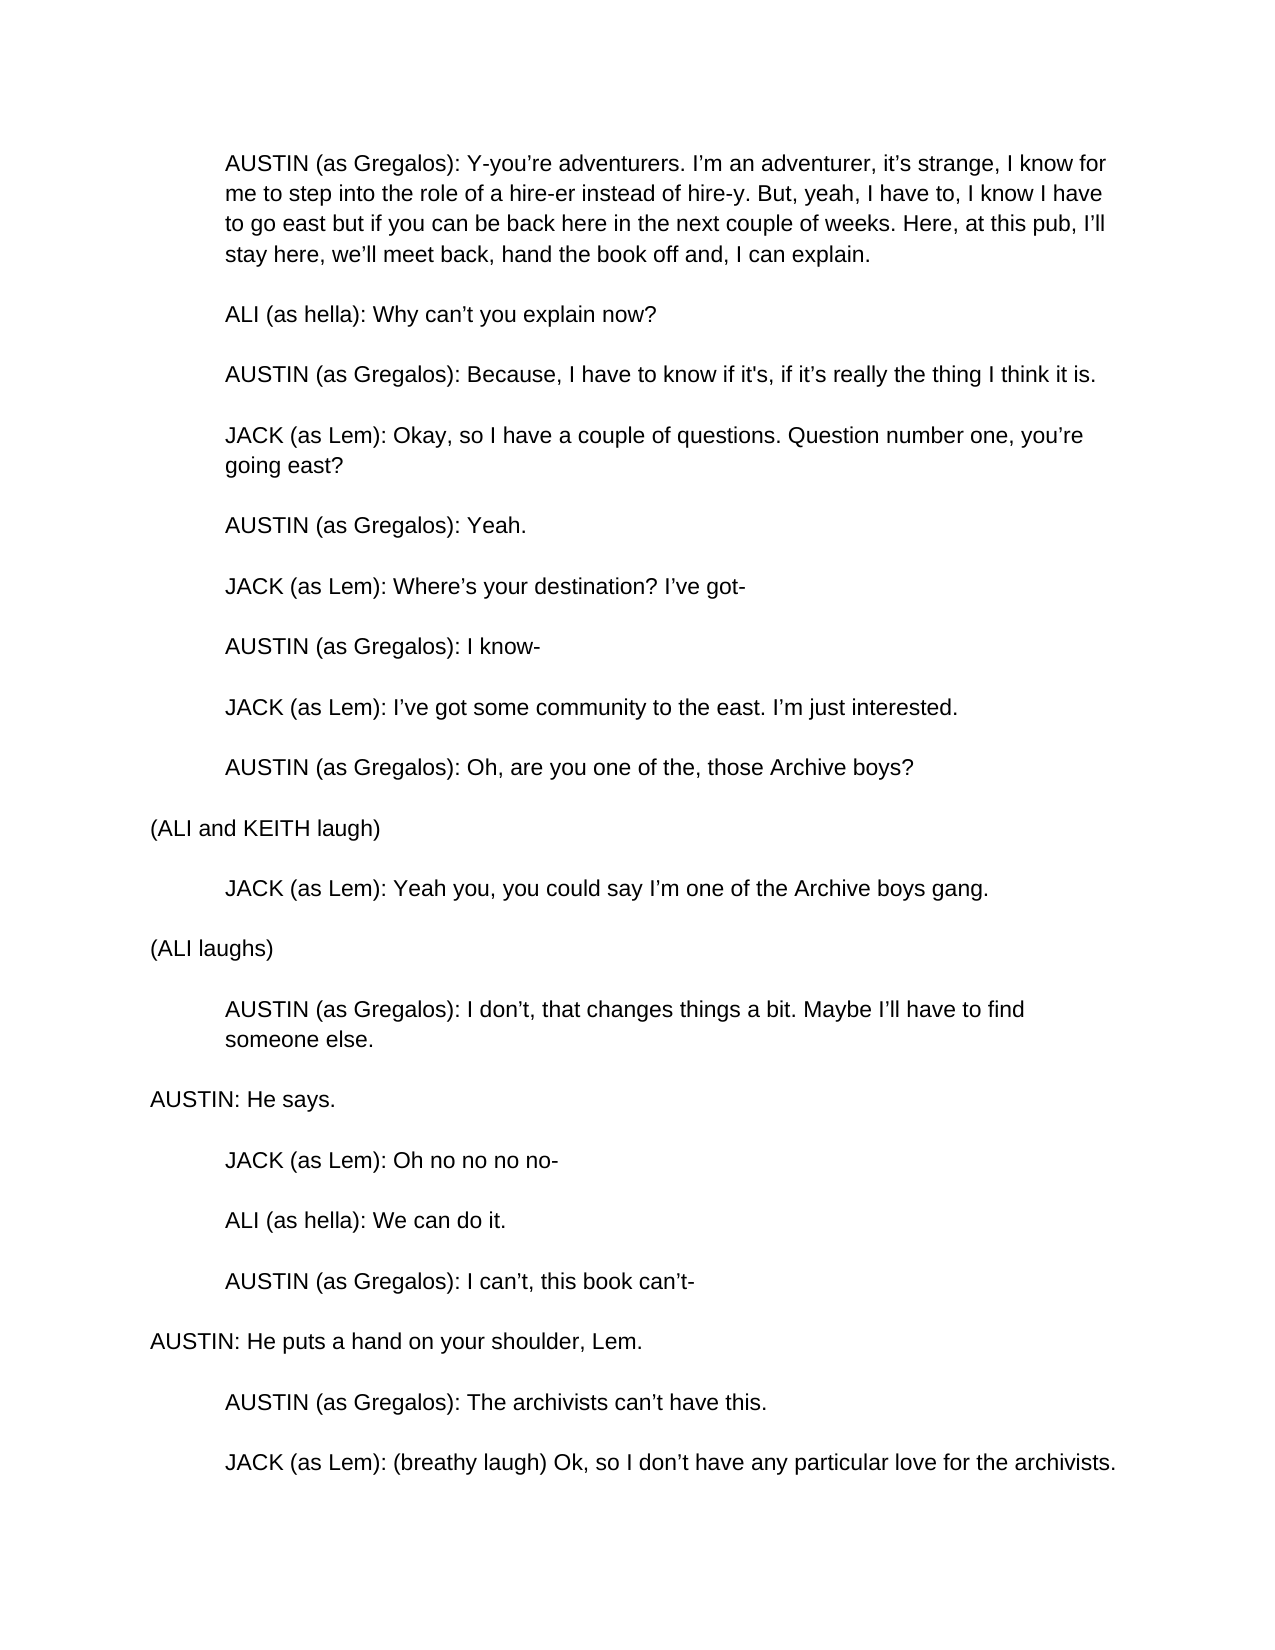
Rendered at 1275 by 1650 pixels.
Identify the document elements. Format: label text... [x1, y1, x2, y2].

text AUSTIN (as Gregalos): Because, I have to know if it's, if it’s really the thing I think it is. [225, 361, 1125, 388]
text AUSTIN (as Gregalos): Y-you’re adventurers. I’m an adventurer, it’s strange, I know for me to step into the role of a hire-er instead of hire-y. But, yeah, I have to, I know I have to go east but if you can be back here in the next couple of weeks. Here, at this pub, I’ll stay here, we’ll meet back, hand the book off and, I can explain. [225, 150, 1125, 267]
text AUSTIN (as Gregalos): I don’t, that changes things a bit. Maybe I’ll have to find someone else. [225, 996, 1125, 1052]
text ALI (as hella): We can do it. [225, 1207, 1125, 1234]
text JACK (as Lem): Yeah you, you could say I’m one of the Archive boys gang. [225, 875, 1125, 901]
text AUSTIN: He says. [150, 1086, 1125, 1113]
text ALI (as hella): Why can’t you explain now? [225, 301, 1125, 327]
text AUSTIN (as Gregalos): Yeah. [225, 512, 1125, 539]
text AUSTIN (as Gregalos): The archivists can’t have this. [225, 1388, 1125, 1415]
text JACK (as Lem): (breathy laugh) Ok, so I don’t have any particular love for the archivists. [225, 1449, 1125, 1475]
text AUSTIN (as Gregalos): I can’t, this book can’t- [225, 1268, 1125, 1294]
text AUSTIN (as Gregalos): I know- [225, 633, 1125, 660]
text JACK (as Lem): Where’s your destination? I’ve got- [225, 573, 1125, 599]
text AUSTIN: He puts a hand on your shoulder, Lem. [150, 1328, 1125, 1354]
text JACK (as Lem): Oh no no no no- [225, 1147, 1125, 1173]
text (ALI laughs) [150, 935, 1125, 962]
text JACK (as Lem): I’ve got some community to the east. I’m just interested. [225, 694, 1125, 720]
text JACK (as Lem): Okay, so I have a couple of questions. Question number one, you’re going east? [225, 422, 1125, 478]
text AUSTIN (as Gregalos): Oh, are you one of the, those Archive boys? [225, 754, 1125, 781]
text (ALI and KEITH laugh) [150, 814, 1125, 841]
